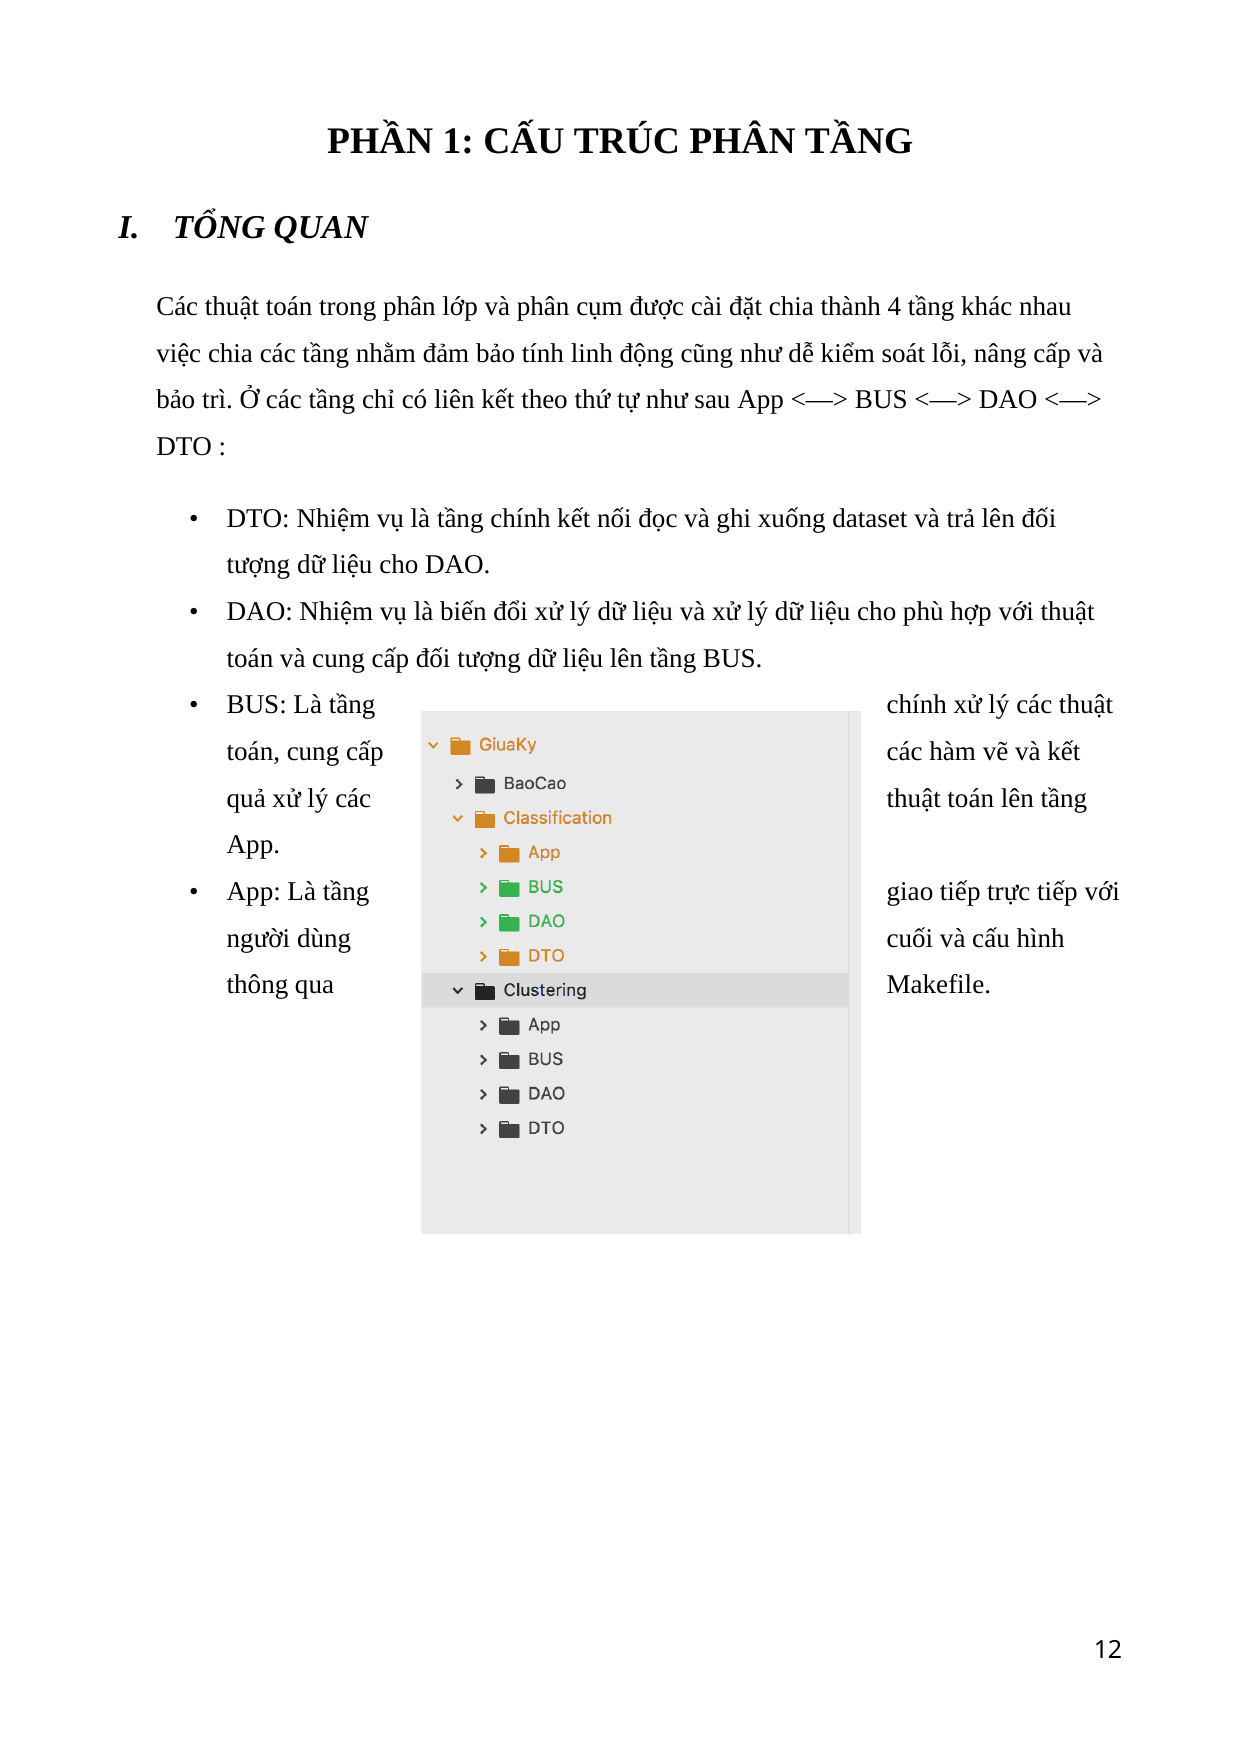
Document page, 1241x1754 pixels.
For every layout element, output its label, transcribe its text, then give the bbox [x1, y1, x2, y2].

text Các thuật toán trong phân lớp và phân cụm được cài đặt chia thành 4 tầng khác nhau việc chia các tầng nhằm đảm bảo tính linh động cũng như dễ kiểm soát lỗi, nâng cấp và bảo trì. Ở các tầng chỉ có liên kết theo thứ tự như sau App <—> BUS <—> DAO <—> DTO : [156, 290, 1122, 461]
subtitle PHẦN 1: CẤU TRÚC PHÂN TẦNG [118, 118, 1122, 161]
picture [420, 786, 862, 1309]
list App: Là tầng giao tiếp trực tiếp với người dùng cuối và cấu hình thông qua Makefile. [189, 950, 420, 1075]
list DTO: Nhiệm vụ là tầng chính kết nối đọc và ghi xuống dataset và trả lên đối tượng dữ liệu cho DAO. [189, 502, 1122, 580]
subtitle TỔNG QUAN [118, 208, 1122, 246]
list DAO: Nhiệm vụ là biến đổi xử lý dữ liệu và xử lý dữ liệu cho phù hợp với thuật toán và cung cấp đối tượng dữ liệu lên tầng BUS. [189, 620, 1122, 698]
list App: Là tầng giao tiếp trực tiếp với người dùng cuối và cấu hình thông qua Makefile. [862, 950, 1122, 1075]
list BUS: Là tầng chính xử lý các thuật toán, cung cấp các hàm vẽ và kết quả xử lý các thuật toán lên tầng App. [189, 739, 1122, 910]
